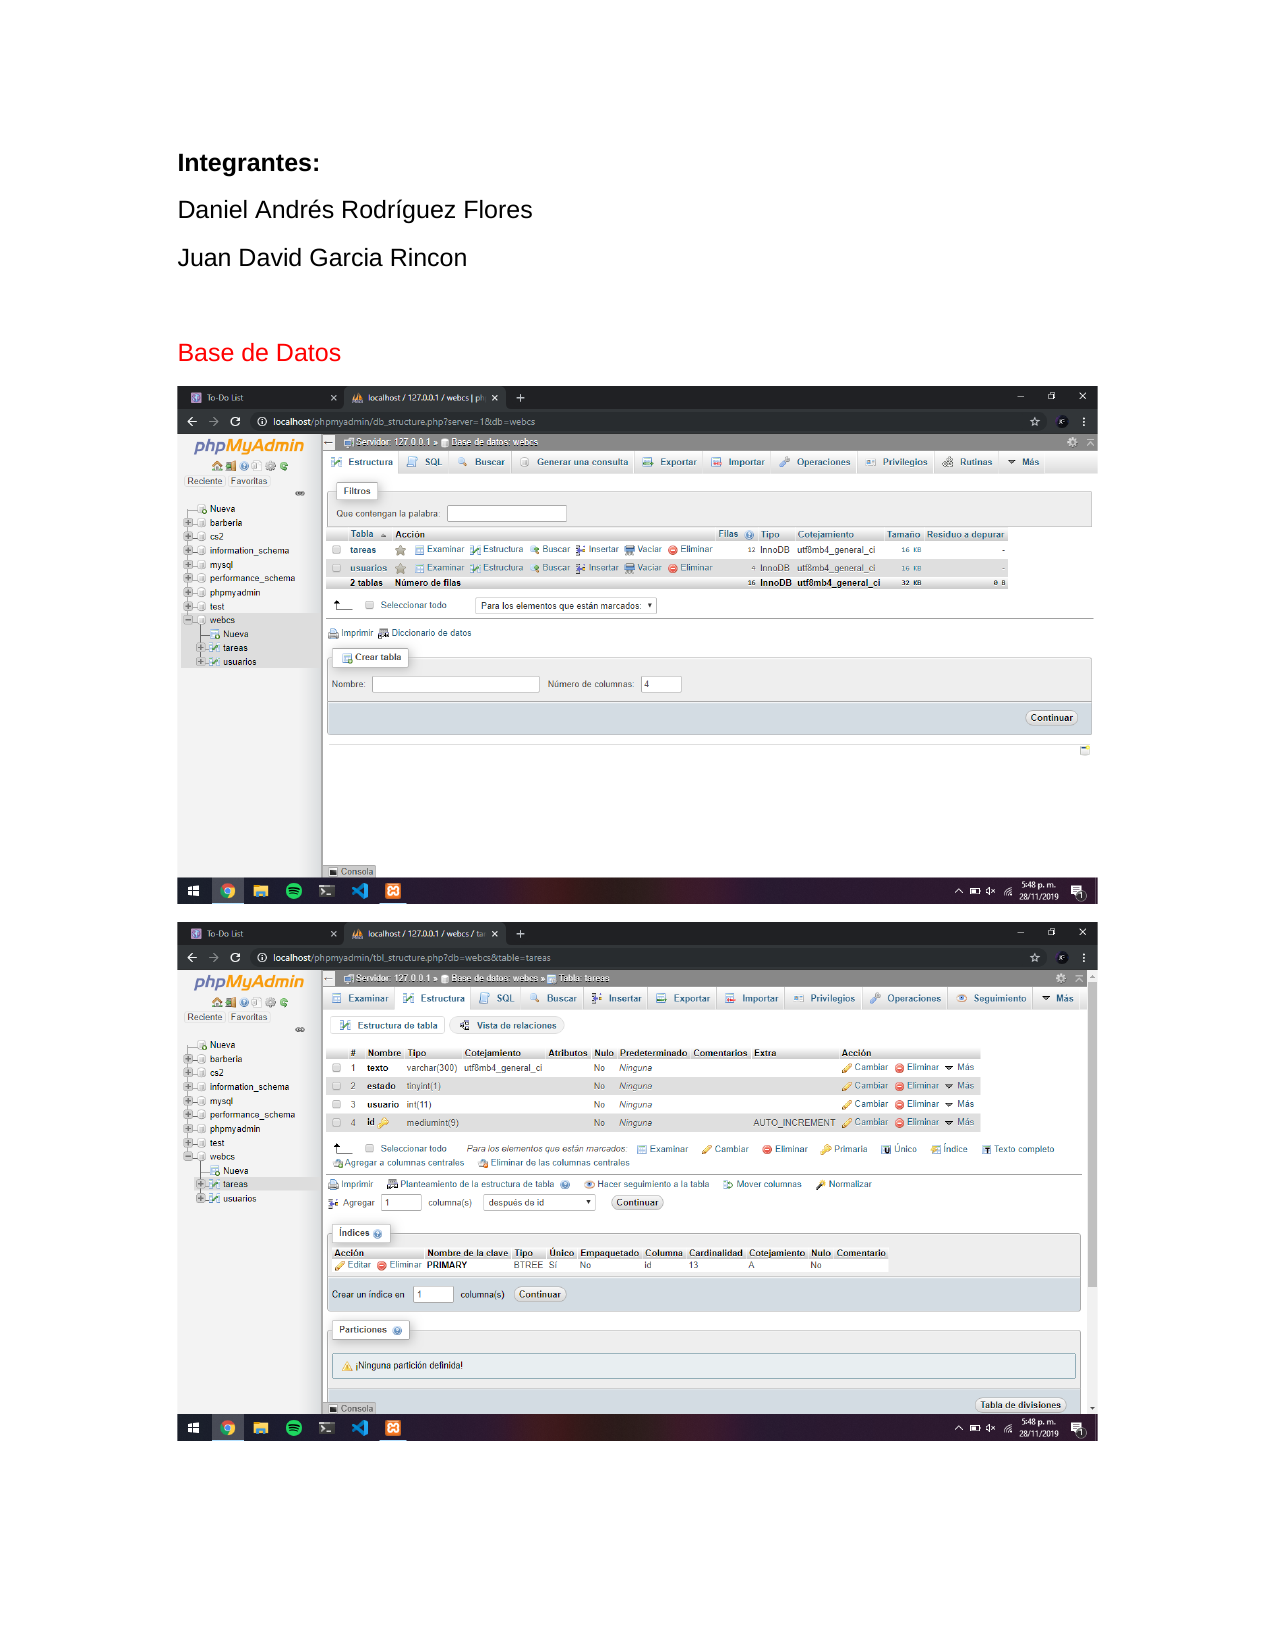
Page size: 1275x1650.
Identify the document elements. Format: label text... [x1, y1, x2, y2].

text Juan David Garcia Rincon [177, 243, 1098, 272]
picture [177, 922, 1098, 1441]
text Integrantes: [177, 148, 1098, 176]
text Base de Datos [177, 338, 1098, 367]
text Daniel Andrés Rodríguez Flores [177, 195, 1098, 224]
picture [177, 386, 1098, 904]
